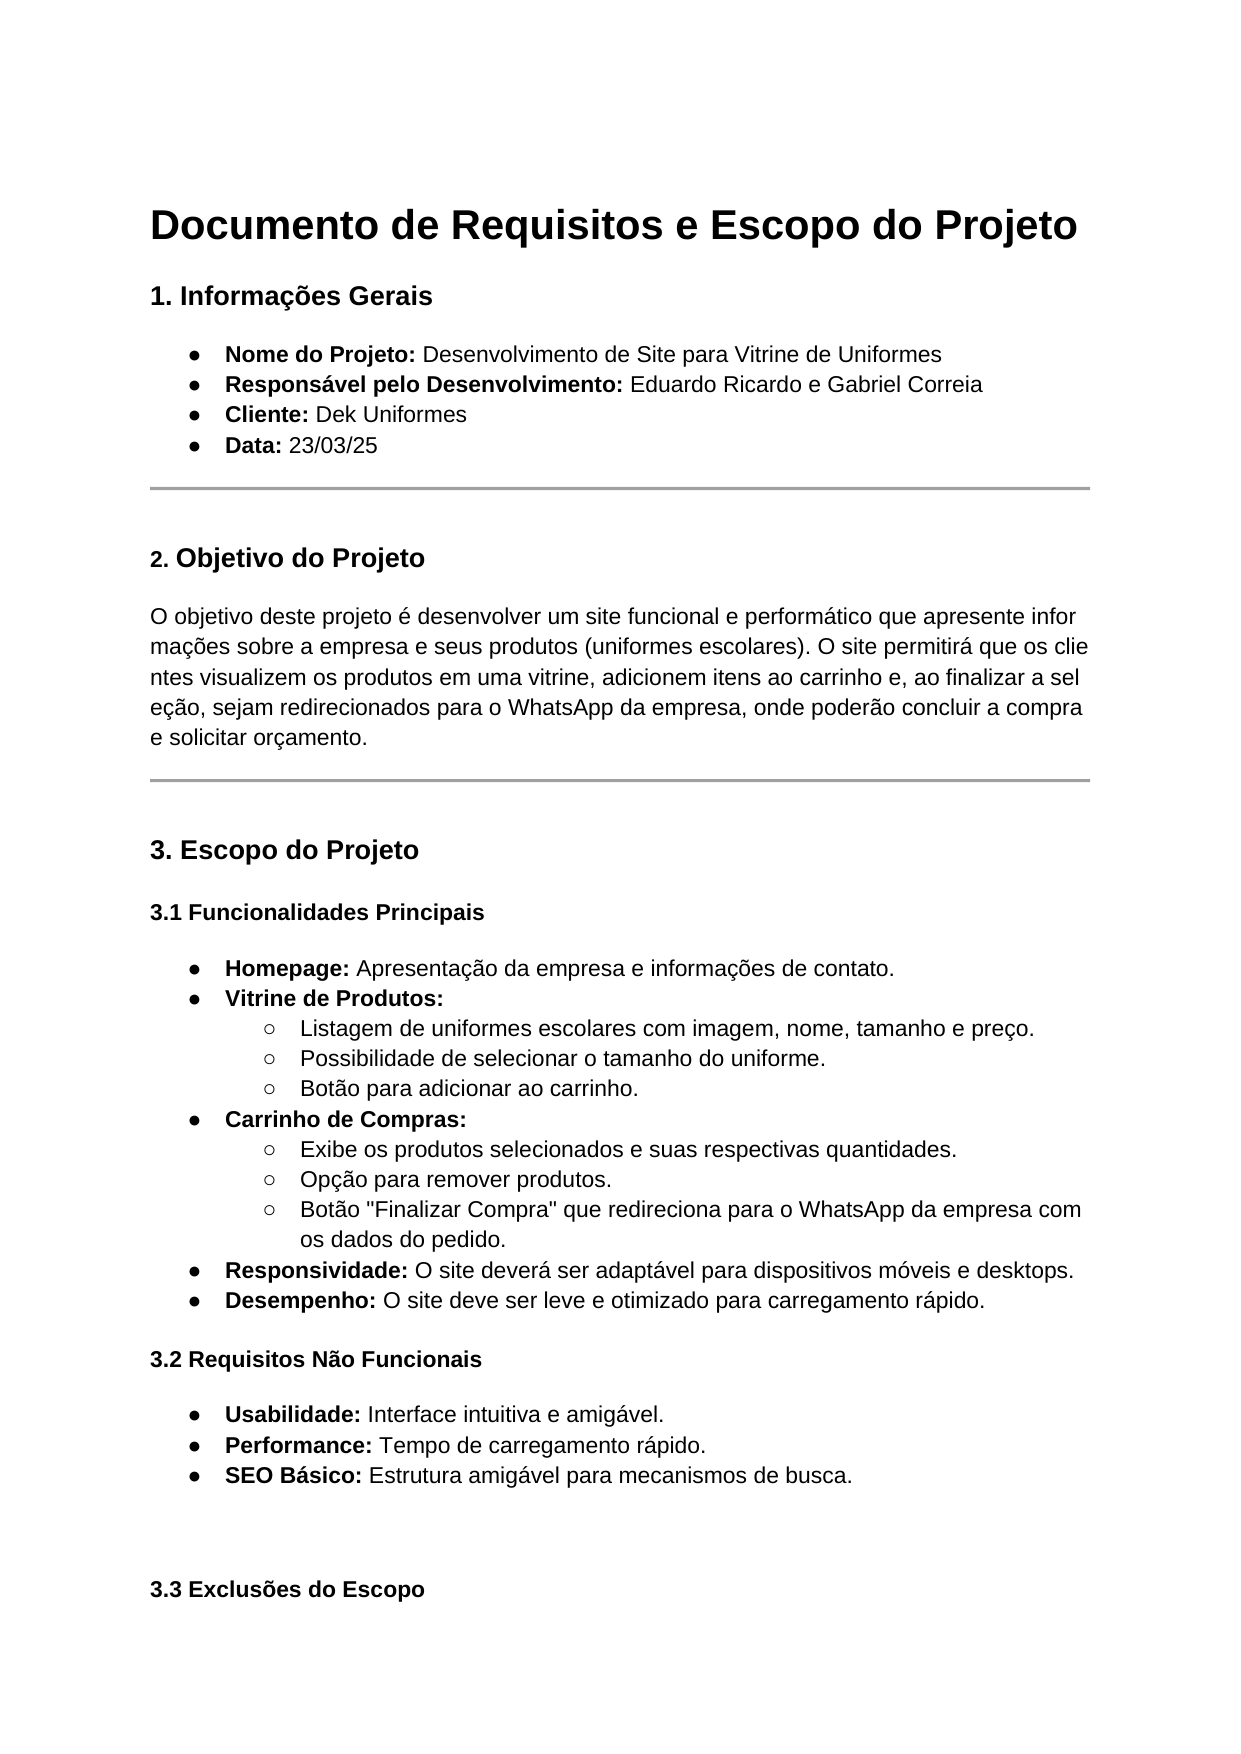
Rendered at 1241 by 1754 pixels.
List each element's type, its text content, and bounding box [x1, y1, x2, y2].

subtitle 3.2 Requisitos Não Funcionais [150, 1346, 1090, 1373]
list Listagem de uniformes escolares com imagem, nome, tamanho e preço. [262, 1015, 1090, 1041]
list Opção para remover produtos. [262, 1166, 1090, 1192]
list Cliente: Dek Uniformes [187, 401, 1090, 428]
list Botão "Finalizar Compra" que redireciona para o WhatsApp da empresa com os dados do pedido. [262, 1196, 1090, 1253]
list O objetivo deste projeto é desenvolver um site funcional e performático que apresente informações sobre a empresa e seus produtos (uniformes escolares). O site permitirá que os clientes visualizem os produtos em uma vitrine, adicionem itens ao carrinho e, ao finalizar a seleção, sejam redirecionados para o WhatsApp da empresa, onde poderão concluir a compra e solicitar orçamento. [150, 603, 1090, 750]
list Objetivo do Projeto [150, 542, 1090, 573]
subtitle Documento de Requisitos e Escopo do Projeto [150, 200, 1090, 248]
list Nome do Projeto: Desenvolvimento de Site para Vitrine de Uniformes [187, 341, 1090, 367]
list Usabilidade: Interface intuitiva e amigável. [187, 1401, 1090, 1428]
list Homepage: Apresentação da empresa e informações de contato. [187, 954, 1090, 981]
text 1. Informações Gerais [150, 280, 1090, 311]
subtitle 3.1 Funcionalidades Principais [150, 899, 1090, 926]
list Botão para adicionar ao carrinho. [262, 1075, 1090, 1102]
list Exibe os produtos selecionados e suas respectivas quantidades. [262, 1136, 1090, 1162]
list Responsável pelo Desenvolvimento: Eduardo Ricardo e Gabriel Correia [187, 371, 1090, 398]
list Vitrine de Produtos: [187, 985, 1090, 1011]
list Desempenho: O site deve ser leve e otimizado para carregamento rápido. [187, 1287, 1090, 1313]
list Carrinho de Compras: [187, 1106, 1090, 1132]
list Responsividade: O site deverá ser adaptável para dispositivos móveis e desktops. [187, 1257, 1090, 1283]
list Performance: Tempo de carregamento rápido. [187, 1432, 1090, 1458]
list Data: 23/03/25 [187, 432, 1090, 458]
list Possibilidade de selecionar o tamanho do uniforme. [262, 1045, 1090, 1072]
text 3. Escopo do Projeto [150, 834, 1090, 866]
subtitle 3.3 Exclusões do Escopo [150, 1576, 1090, 1603]
list SEO Básico: Estrutura amigável para mecanismos de busca. [187, 1462, 1090, 1488]
